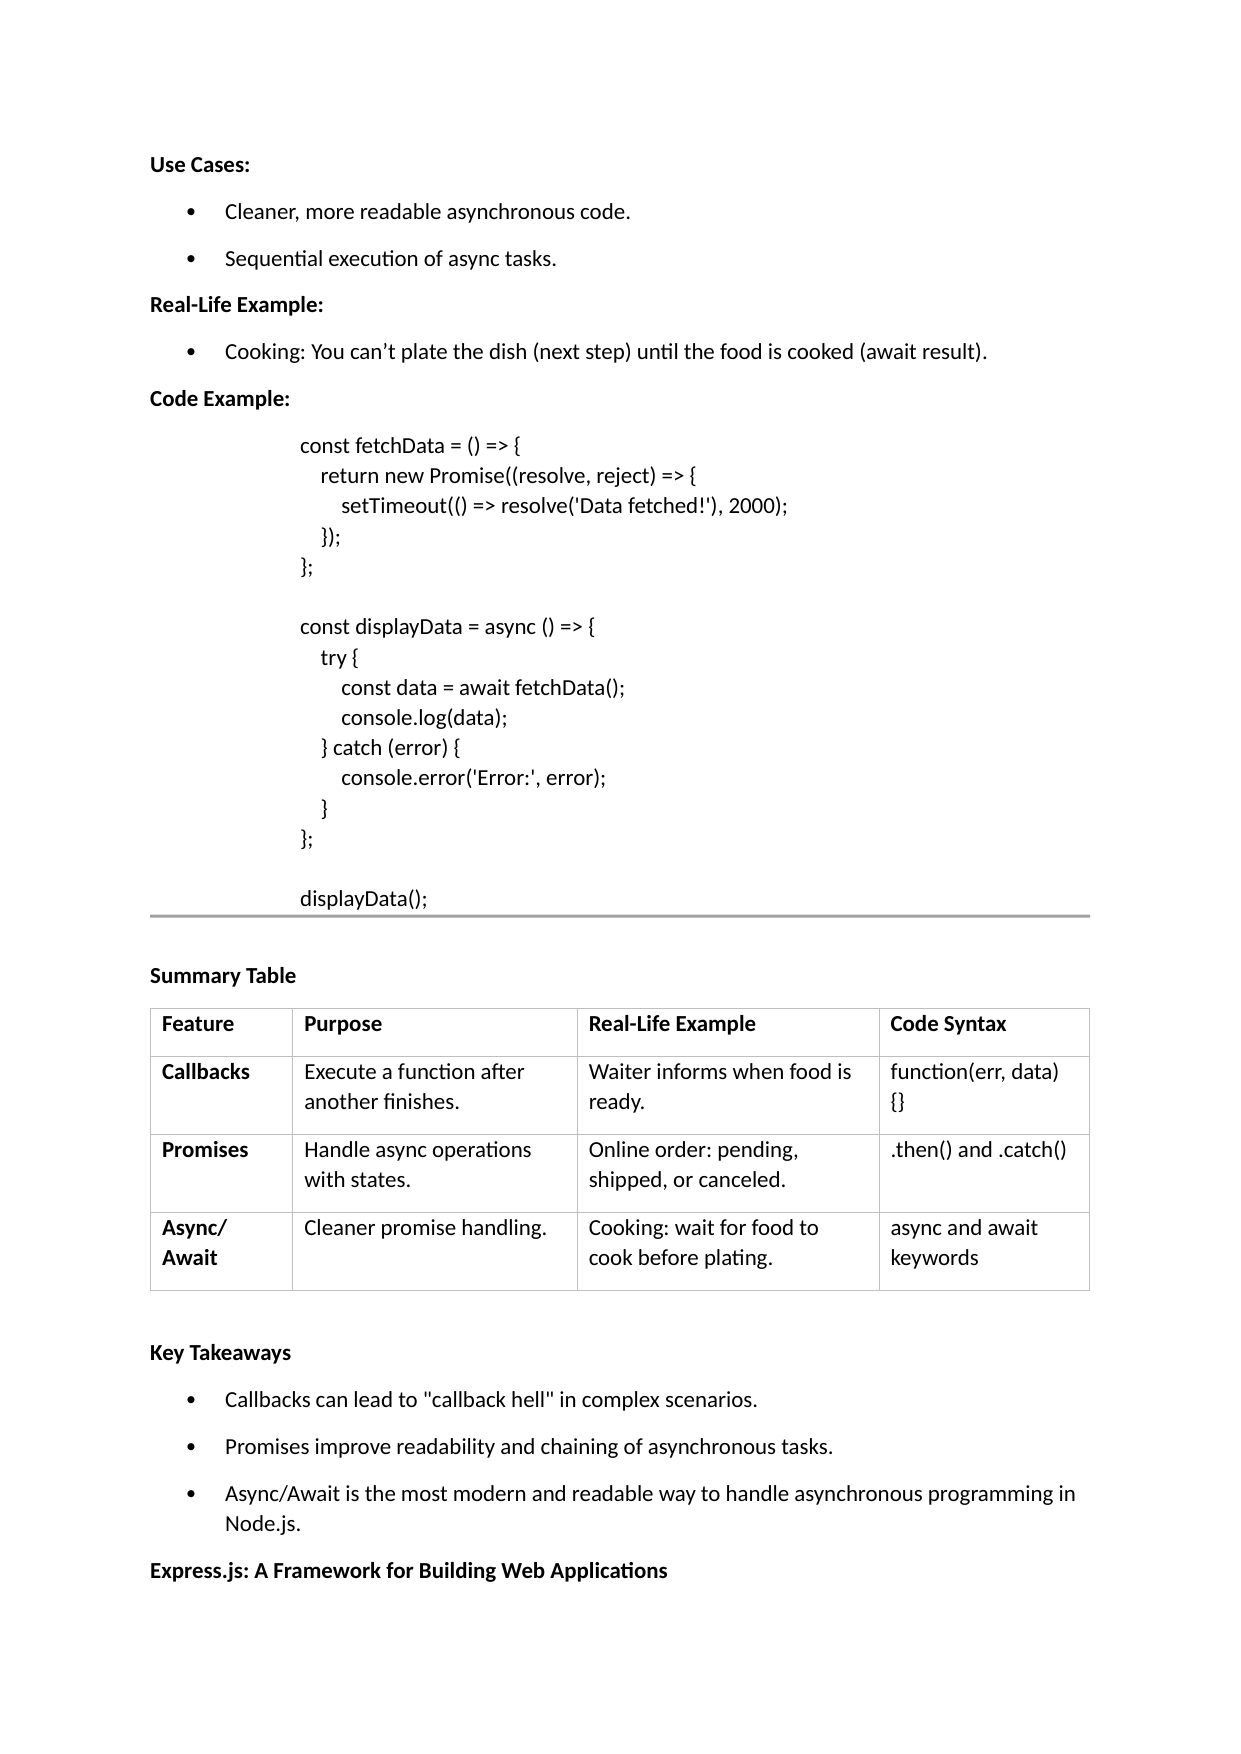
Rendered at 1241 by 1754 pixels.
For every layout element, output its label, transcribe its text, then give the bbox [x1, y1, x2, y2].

text const displayData = async () => { [300, 612, 1090, 641]
text Summary Table [150, 961, 1090, 989]
text console.error('Error:', error); [300, 763, 1090, 792]
text Express.js: A Framework for Building Web Applications [150, 1556, 1090, 1584]
text return new Promise((resolve, reject) => { [300, 461, 1090, 489]
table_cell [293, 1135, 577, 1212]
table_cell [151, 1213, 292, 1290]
text Use Cases: [150, 150, 1090, 178]
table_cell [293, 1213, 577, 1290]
text Real-Life Example: [150, 291, 1090, 319]
text }; [300, 552, 1090, 580]
text const fetchData = () => { [300, 431, 1090, 459]
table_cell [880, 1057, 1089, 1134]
text Key Takeaways [150, 1338, 1090, 1366]
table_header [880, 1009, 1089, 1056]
text } catch (error) { [300, 733, 1090, 761]
text }; [300, 824, 1090, 852]
list Sequential execution of async tasks. [187, 244, 1090, 272]
list Cooking: You can’t plate the dish (next step) until the food is cooked (await result). [187, 337, 1090, 366]
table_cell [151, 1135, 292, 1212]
text displayData(); [300, 884, 1090, 912]
list Cleaner, more readable asynchronous code. [187, 197, 1090, 225]
text Code Example: [150, 384, 1090, 412]
text }); [300, 522, 1090, 550]
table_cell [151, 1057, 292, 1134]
text const data = await fetchData(); [300, 673, 1090, 701]
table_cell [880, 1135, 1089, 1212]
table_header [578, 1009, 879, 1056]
text setTimeout(() => resolve('Data fetched!'), 2000); [300, 492, 1090, 520]
text try { [300, 643, 1090, 671]
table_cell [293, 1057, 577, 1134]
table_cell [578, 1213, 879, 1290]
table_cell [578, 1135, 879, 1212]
text console.log(data); [300, 703, 1090, 731]
list Async/Await is the most modern and readable way to handle asynchronous programming in Node.js. [187, 1479, 1090, 1537]
text } [300, 794, 1090, 822]
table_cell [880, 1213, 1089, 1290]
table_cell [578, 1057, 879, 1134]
list Promises improve readability and chaining of asynchronous tasks. [187, 1432, 1090, 1460]
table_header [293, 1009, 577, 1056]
list Callbacks can lead to "callback hell" in complex scenarios. [187, 1385, 1090, 1413]
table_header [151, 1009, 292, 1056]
